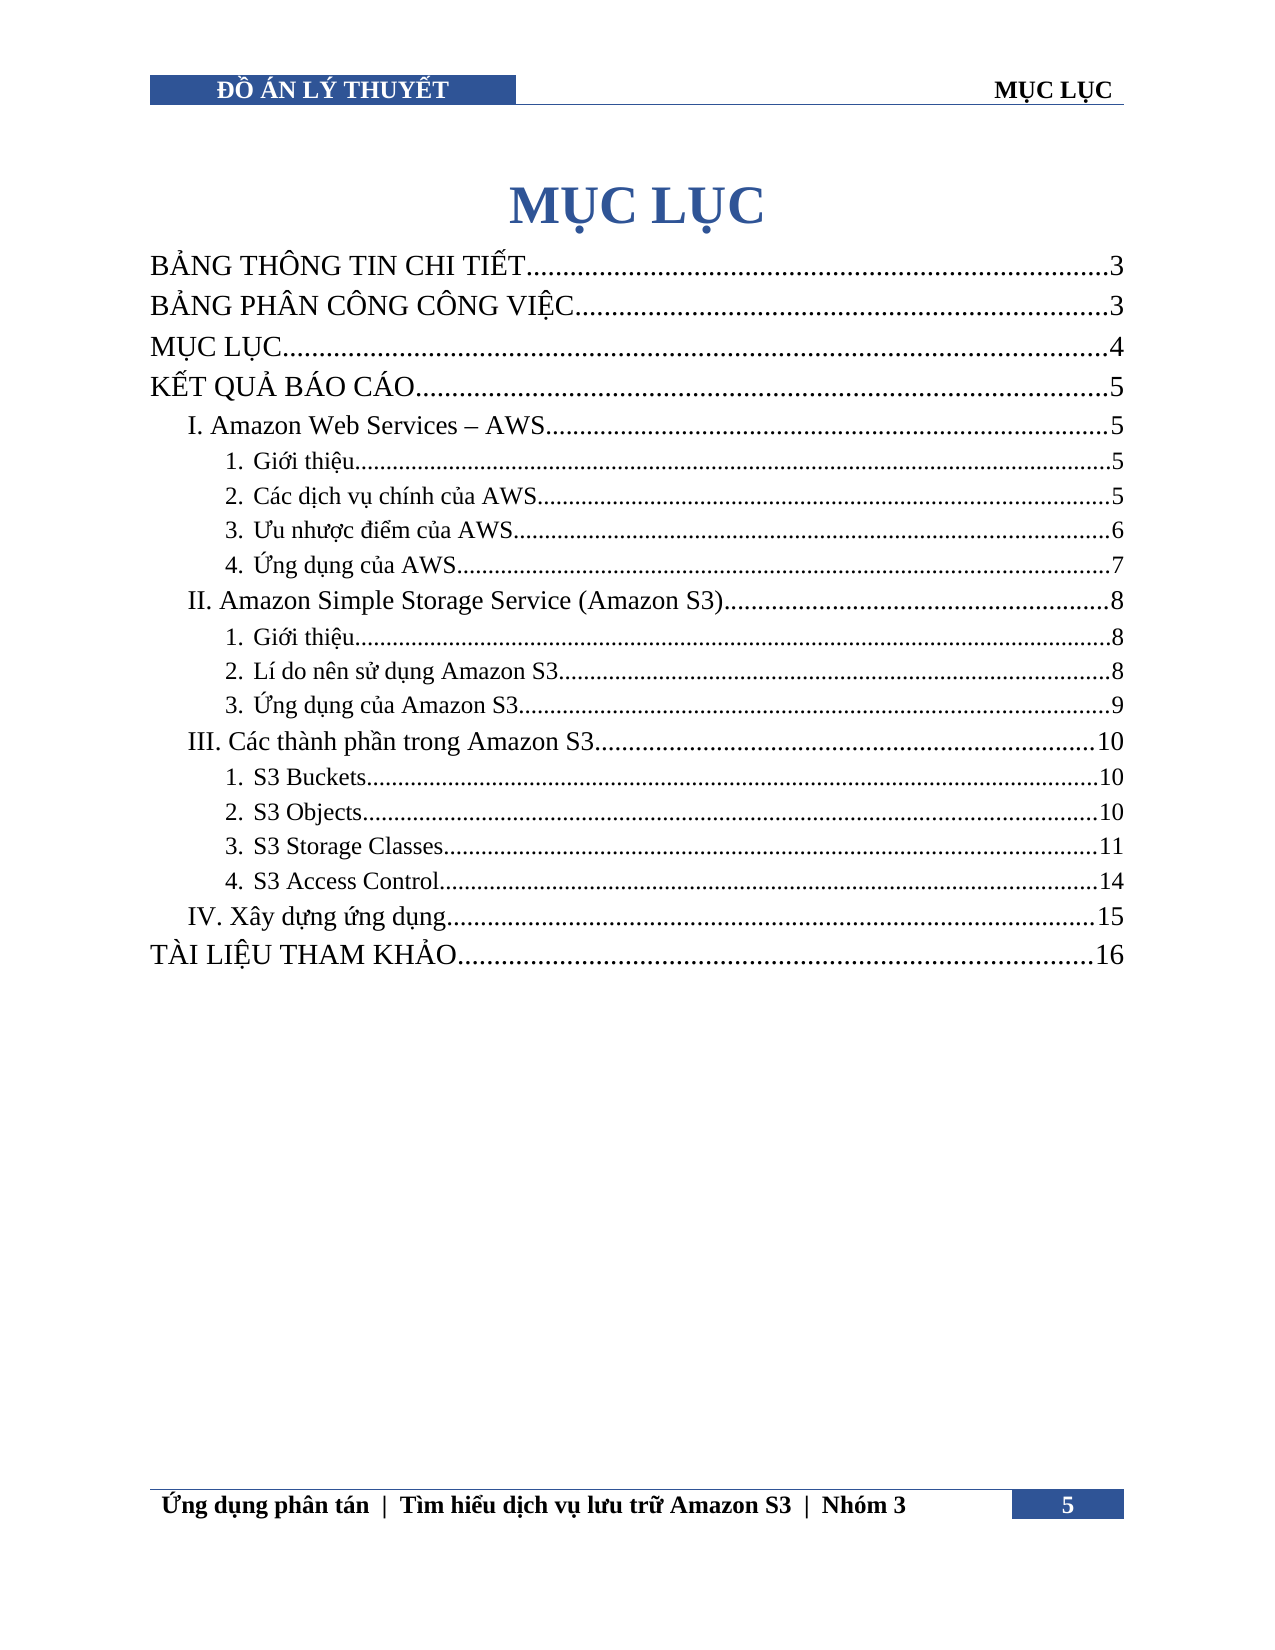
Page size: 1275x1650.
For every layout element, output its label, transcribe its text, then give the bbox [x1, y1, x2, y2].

text 3. Ưu nhược điểm của AWS 6 [225, 515, 1125, 544]
text II. Amazon Simple Storage Service (Amazon S3) 8 [150, 584, 1125, 615]
text TÀI LIỆU THAM KHẢO 16 [150, 937, 1125, 971]
text 1. Giới thiệu 8 [225, 622, 1125, 650]
text 4. Ứng dụng của AWS 7 [225, 550, 1125, 578]
text MỤC LỤC 4 [150, 329, 1125, 362]
text 1. Giới thiệu 5 [225, 446, 1125, 475]
text 3. Ứng dụng của Amazon S3 9 [225, 691, 1125, 719]
text BẢNG THÔNG TIN CHI TIẾT 3 [150, 248, 1125, 282]
subtitle MỤC LỤC [150, 173, 1125, 236]
text BẢNG PHÂN CÔNG CÔNG VIỆC 3 [150, 288, 1125, 322]
text 2. Các dịch vụ chính của AWS 5 [225, 481, 1125, 509]
text I. Amazon Web Services – AWS 5 [150, 409, 1125, 440]
text KẾT QUẢ BÁO CÁO 5 [150, 369, 1125, 402]
text 2. Lí do nên sử dụng Amazon S3 8 [225, 656, 1125, 685]
text 3. S3 Storage Classes 11 [225, 831, 1125, 860]
text 1. S3 Buckets 10 [225, 762, 1125, 791]
text 4. S3 Access Control 14 [225, 866, 1125, 894]
text 2. S3 Objects 10 [225, 797, 1125, 826]
text IV. Xây dựng ứng dụng 15 [150, 900, 1125, 931]
text III. Các thành phần trong Amazon S3 10 [150, 725, 1125, 756]
